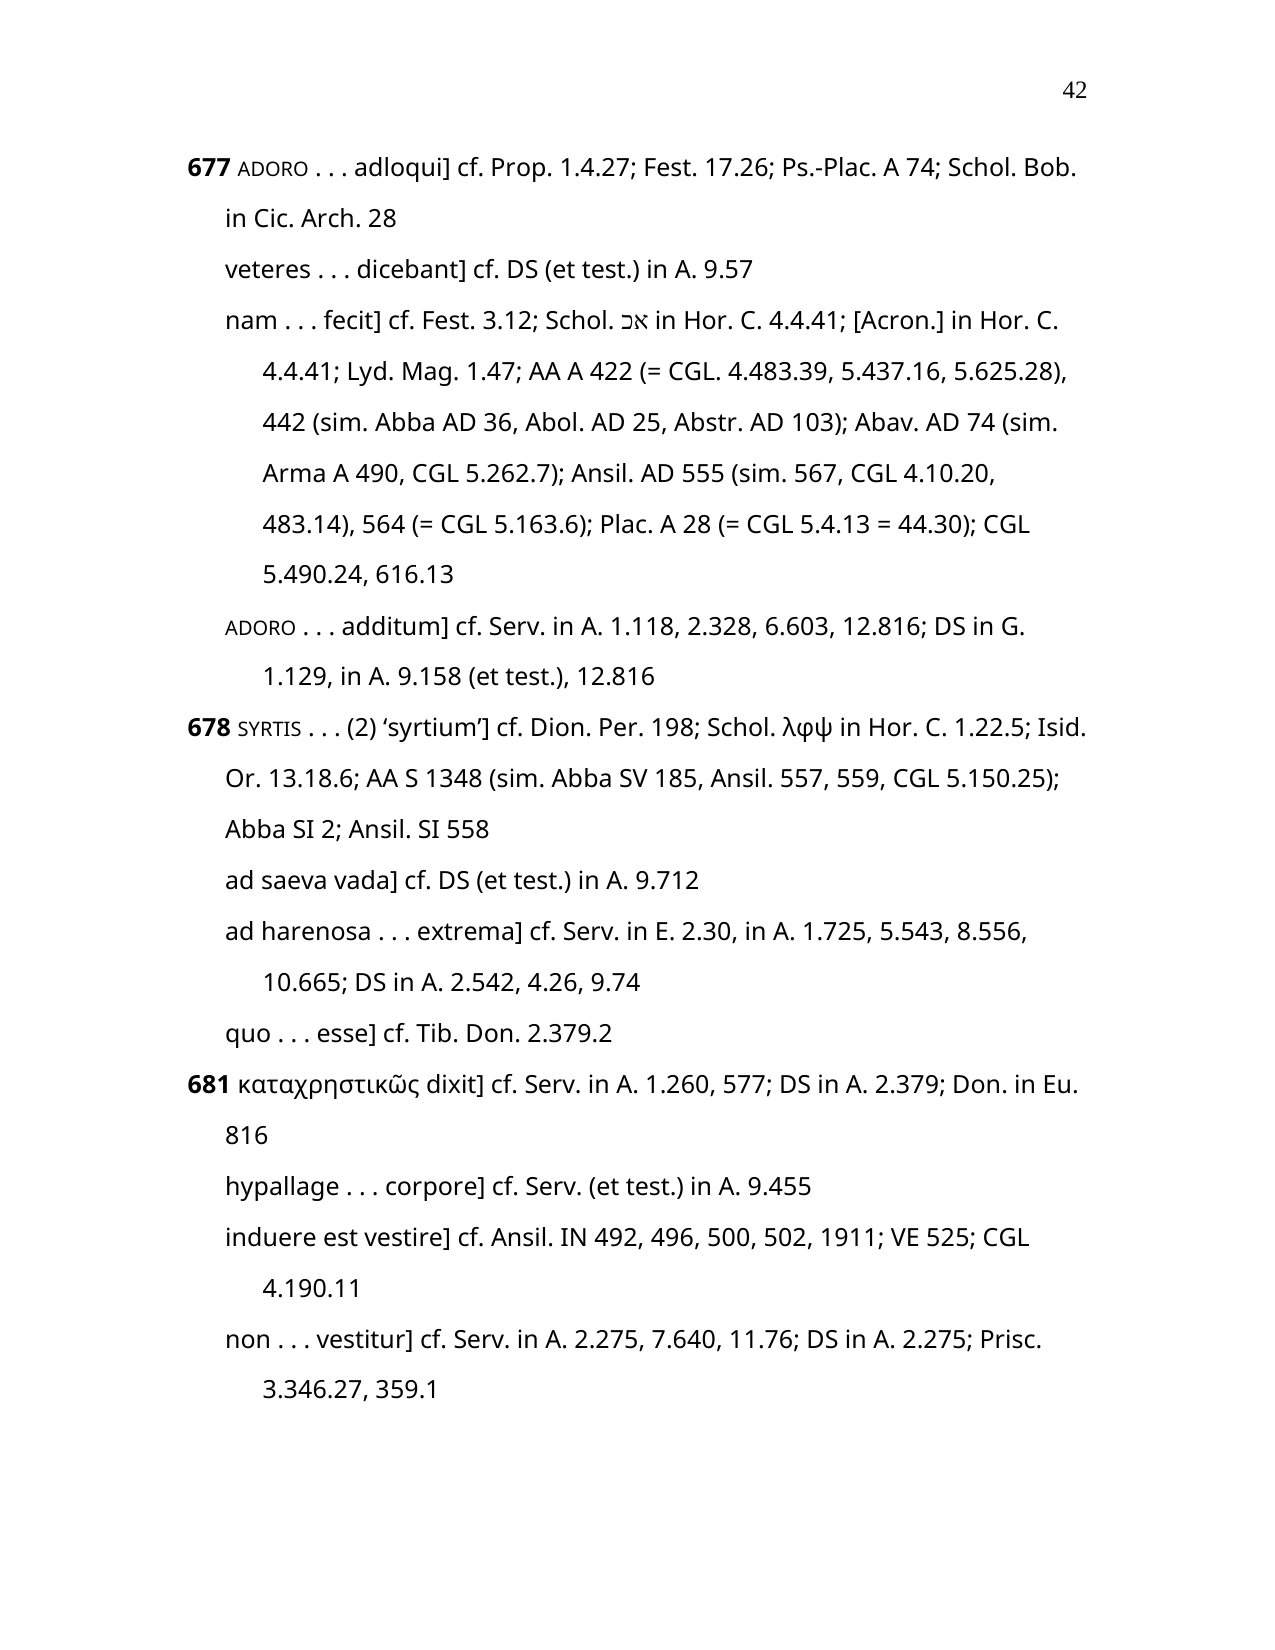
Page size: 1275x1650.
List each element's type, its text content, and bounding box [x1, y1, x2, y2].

text veteres . . . dicebant] cf. DS (et test.) in A. 9.57 [225, 252, 1087, 286]
text 681 καταχρηστικῶς dixit] cf. Serv. in A. 1.260, 577; DS in A. 2.379; Don. in Eu. 816 [187, 1067, 1087, 1152]
text nam . . . fecit] cf. Fest. 3.12; Schol. אכ in Hor. C. 4.4.41; [Acron.] in Hor. C. 4.4.41; Lyd. Mag. 1.47; AA A 422 (= CGL. 4.483.39, 5.437.16, 5.625.28), 442 (sim. Abba AD 36, Abol. AD 25, Abstr. AD 103); Abav. AD 74 (sim. Arma A 490, CGL 5.262.7); Ansil. AD 555 (sim. 567, CGL 4.10.20, 483.14), 564 (= CGL 5.163.6); Plac. A 28 (= CGL 5.4.13 = 44.30); CGL 5.490.24, 616.13 [225, 303, 1087, 591]
text ad harenosa . . . extrema] cf. Serv. in E. 2.30, in A. 1.725, 5.543, 8.556, 10.665; DS in A. 2.542, 4.26, 9.74 [225, 914, 1087, 999]
text adoro . . . additum] cf. Serv. in A. 1.118, 2.328, 6.603, 12.816; DS in G. 1.129, in A. 9.158 (et test.), 12.816 [225, 608, 1087, 693]
text quo . . . esse] cf. Tib. Don. 2.379.2 [225, 1016, 1087, 1050]
text 677 adoro . . . adloqui] cf. Prop. 1.4.27; Fest. 17.26; Ps.-Plac. A 74; Schol. Bob. in Cic. Arch. 28 [187, 150, 1087, 235]
text ad saeva vada] cf. DS (et test.) in A. 9.712 [225, 863, 1087, 897]
text hypallage . . . corpore] cf. Serv. (et test.) in A. 9.455 [225, 1169, 1087, 1203]
text non . . . vestitur] cf. Serv. in A. 2.275, 7.640, 11.76; DS in A. 2.275; Prisc. 3.346.27, 359.1 [225, 1322, 1087, 1406]
text induere est vestire] cf. Ansil. IN 492, 496, 500, 502, 1911; VE 525; CGL 4.190.11 [225, 1220, 1087, 1304]
text 678 syrtis . . . (2) ‘syrtium’] cf. Dion. Per. 198; Schol. λφψ in Hor. C. 1.22.5; Isid. Or. 13.18.6; AA S 1348 (sim. Abba SV 185, Ansil. 557, 559, CGL 5.150.25); Abba SI 2; Ansil. SI 558 [187, 710, 1087, 846]
